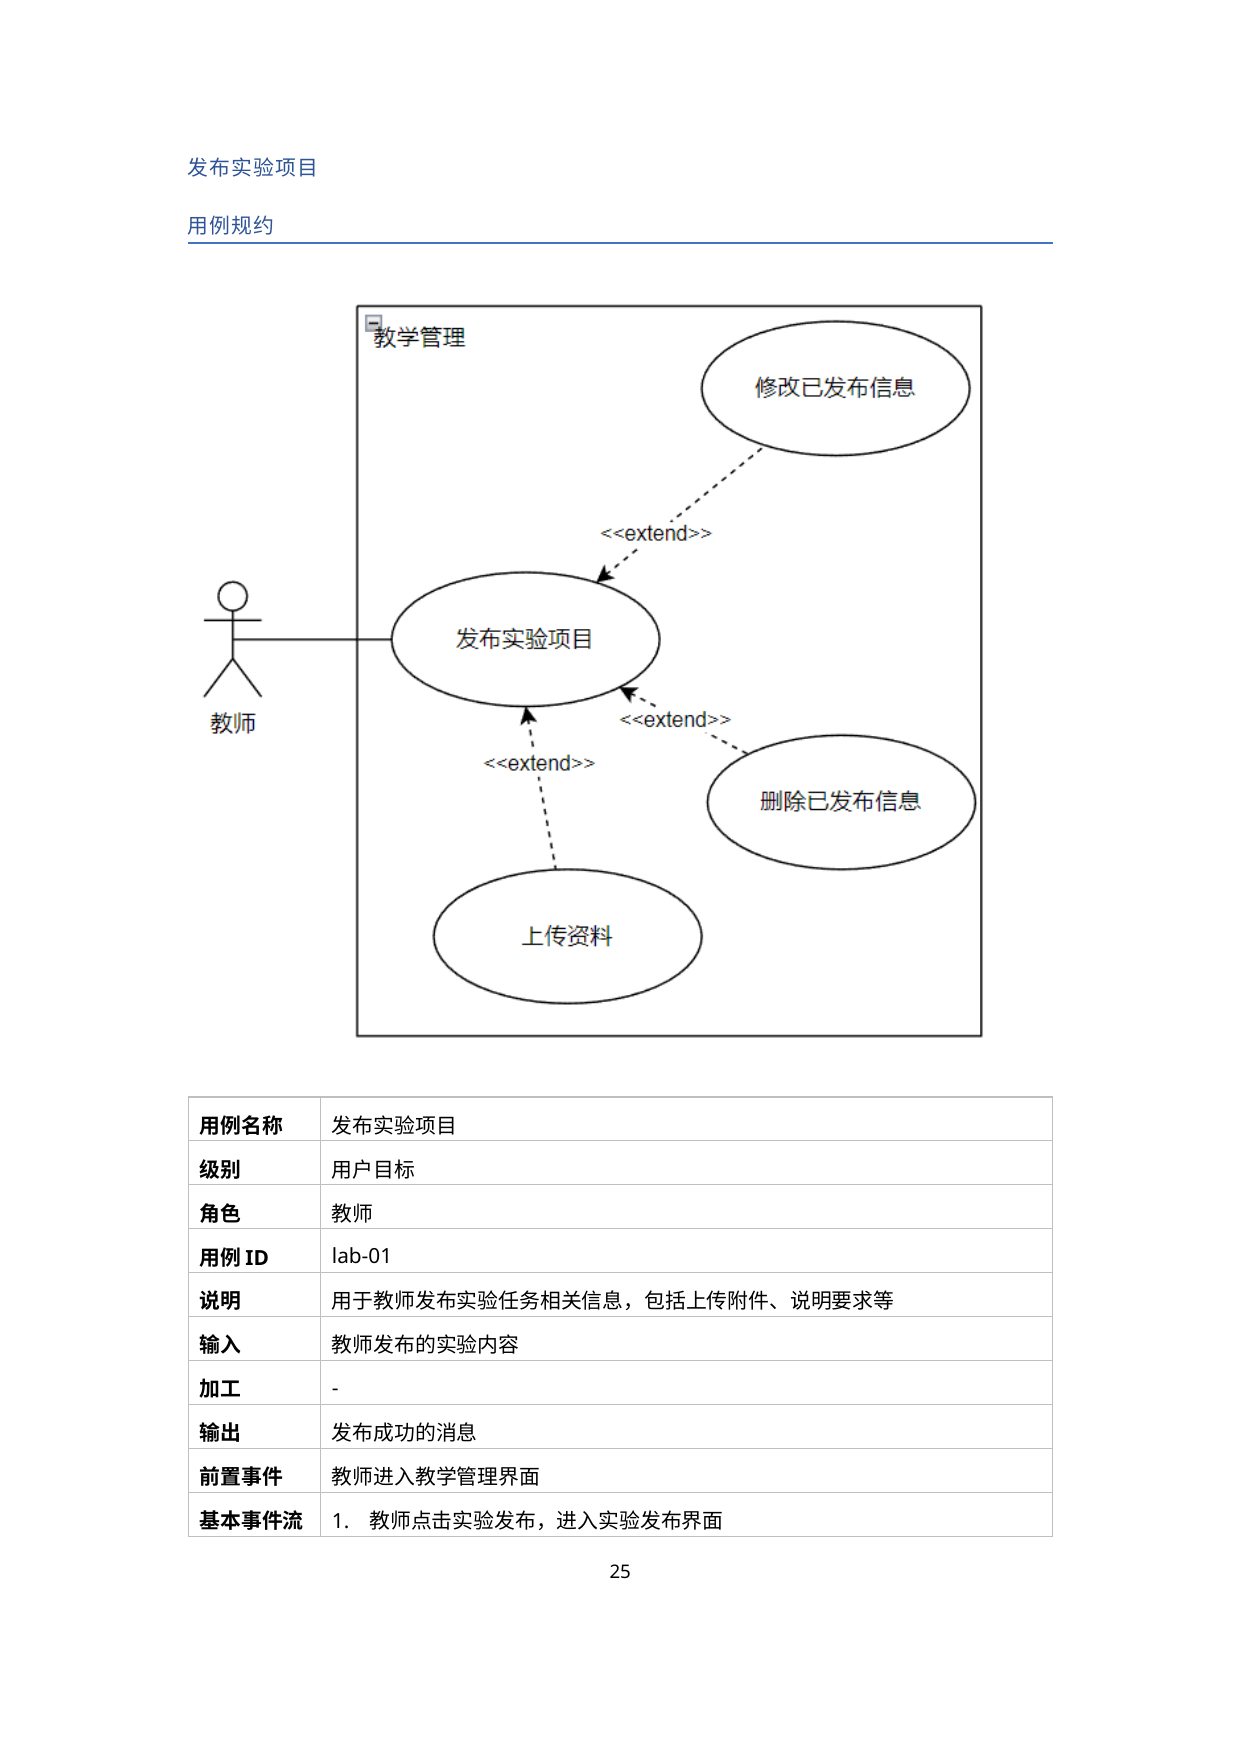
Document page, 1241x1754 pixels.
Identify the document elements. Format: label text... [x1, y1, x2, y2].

table_cell 前置事件 [189, 1449, 320, 1492]
table_cell 发布成功的消息 [321, 1405, 1052, 1448]
table_cell lab-01 [321, 1229, 1052, 1272]
table_cell 教师 [321, 1185, 1052, 1228]
table_cell 用于教师发布实验任务相关信息，包括上传附件、说明要求等 [321, 1273, 1052, 1316]
table_header 用例名称 [189, 1098, 320, 1140]
table_cell 教师进入教学管理界面 [321, 1449, 1052, 1492]
table_cell 基本事件流 [189, 1493, 320, 1536]
table_cell - [321, 1361, 1052, 1404]
picture [187, 262, 1053, 1068]
table_cell 教师点击实验发布，进入实验发布界面 填写实验项目相关信息 点击发布 [321, 1493, 1052, 1536]
table_cell 教师发布的实验内容 [321, 1317, 1052, 1360]
subtitle 用例规约 [187, 208, 1053, 244]
table_cell 级别 [189, 1141, 320, 1184]
table_cell 说明 [189, 1273, 320, 1316]
table_cell 输入 [189, 1317, 320, 1360]
subtitle 发布实验项目 [187, 150, 1053, 182]
table_cell 用户目标 [321, 1141, 1052, 1184]
table_cell 输出 [189, 1405, 320, 1448]
table_cell 加工 [189, 1361, 320, 1404]
table_header 发布实验项目 [321, 1098, 1052, 1140]
table_cell 用例ID [189, 1229, 320, 1272]
table_cell 角色 [189, 1185, 320, 1228]
